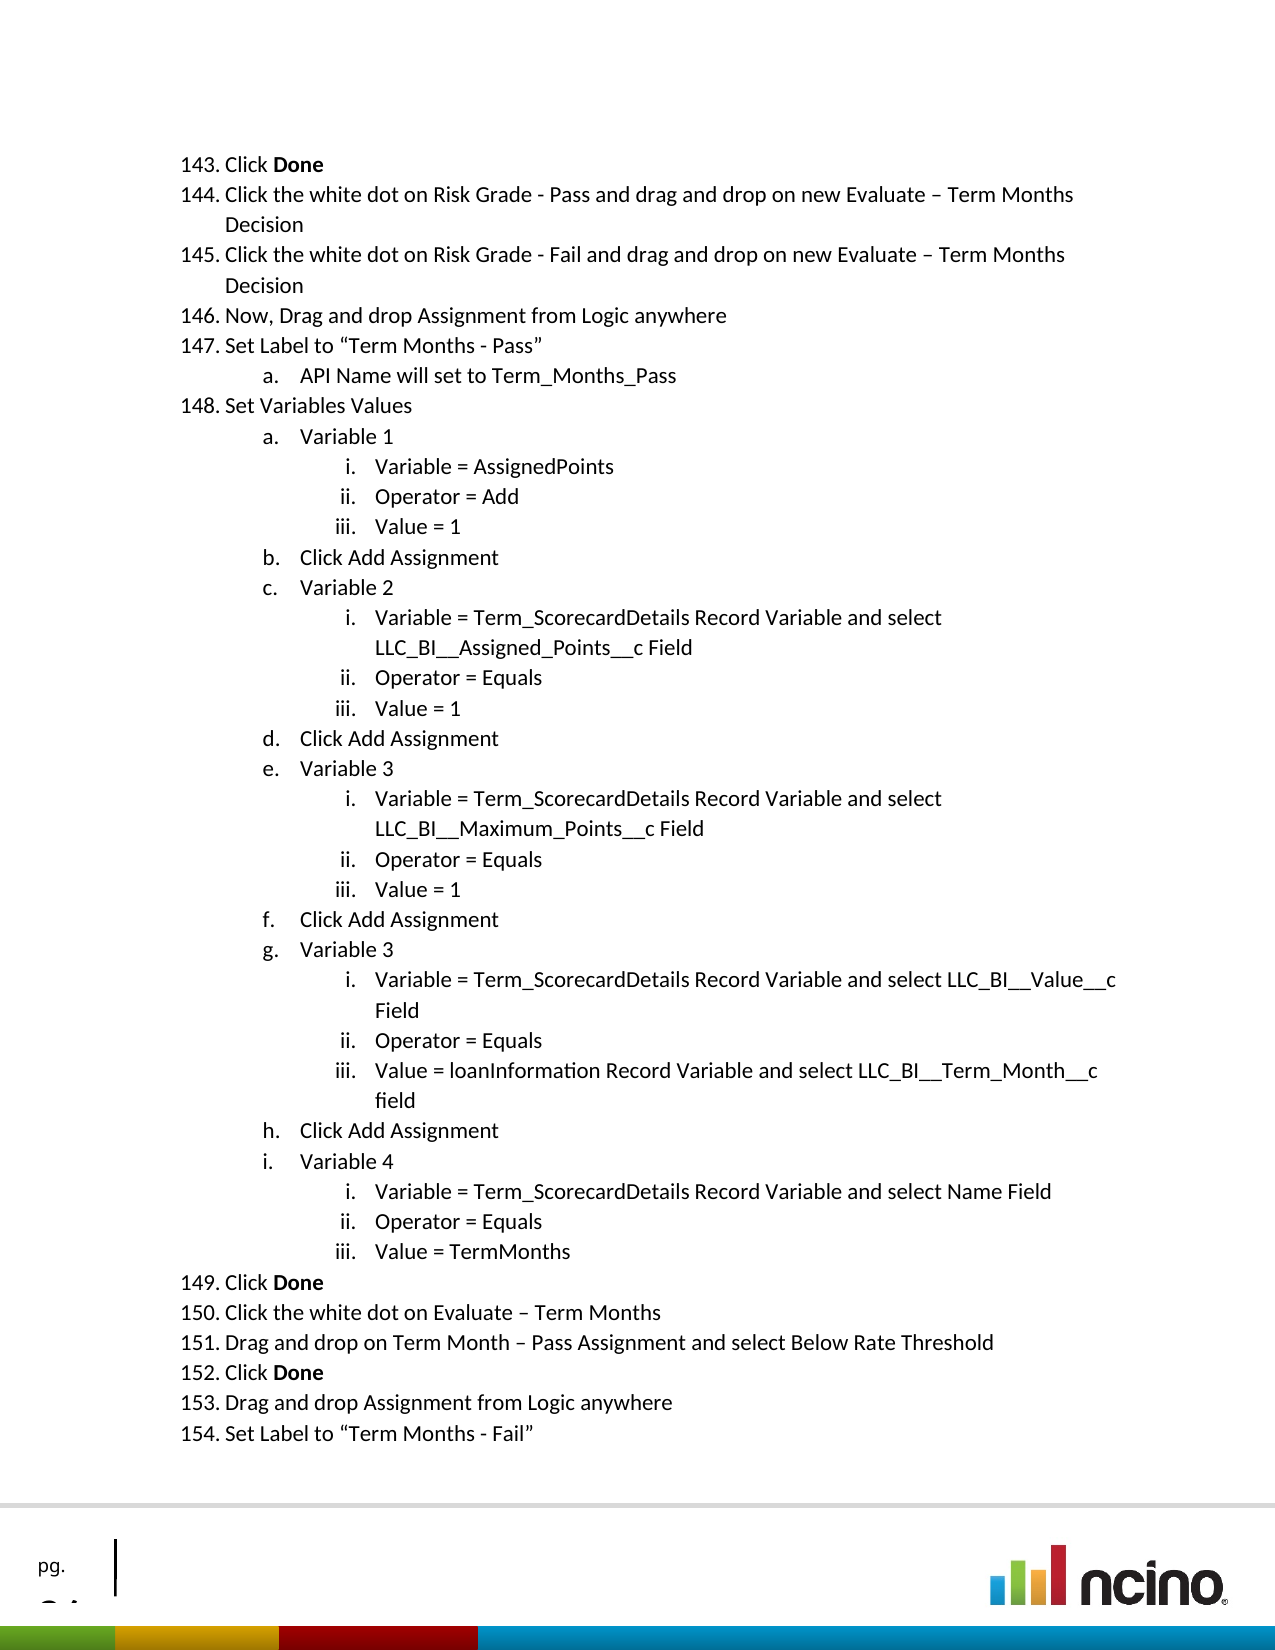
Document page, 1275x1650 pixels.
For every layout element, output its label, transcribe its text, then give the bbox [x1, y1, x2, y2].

list Value = 1 [356, 512, 1125, 541]
list Variable = Term_ScorecardDetails Record Variable and select LLC_BI__Maximum_Points__c Field [356, 784, 1125, 843]
list Set Label to “Term Months - Pass” [180, 331, 1125, 359]
list Variable 1 [262, 422, 1125, 450]
list Operator = Equals [356, 1207, 1125, 1235]
list Value = 1 [356, 875, 1125, 903]
list API Name will set to Term_Months_Pass [262, 361, 1125, 389]
list Drag and drop Assignment from Logic anywhere [180, 1388, 1125, 1417]
list Drag and drop on Term Month – Pass Assignment and select Below Rate Threshold [180, 1328, 1125, 1356]
picture [974, 1537, 1243, 1608]
list Operator = Equals [356, 845, 1125, 873]
list Variable = Term_ScorecardDetails Record Variable and select LLC_BI__Assigned_Points__c Field [356, 603, 1125, 661]
list Click Add Assignment [262, 543, 1125, 571]
list Now, Drag and drop Assignment from Logic anywhere [180, 301, 1125, 329]
list Click the white dot on Risk Grade - Fail and drag and drop on new Evaluate – Term Months Decision [180, 241, 1125, 299]
list Value = TermMonths [356, 1237, 1125, 1266]
list Variable 3 [262, 935, 1125, 963]
list Click Add Assignment [262, 905, 1125, 933]
list Click Done [180, 1358, 1125, 1386]
list Variable = Term_ScorecardDetails Record Variable and select LLC_BI__Value__c Field [356, 966, 1125, 1024]
list Set Label to “Term Months - Fail” [180, 1419, 1125, 1447]
list Variable = Term_ScorecardDetails Record Variable and select Name Field [356, 1177, 1125, 1205]
list Variable 4 [262, 1147, 1125, 1175]
list Set Variables Values [180, 392, 1125, 420]
list Variable = AssignedPoints [356, 452, 1125, 480]
list Value = loanInformation Record Variable and select LLC_BI__Term_Month__c field [356, 1056, 1125, 1114]
list Click Add Assignment [262, 1117, 1125, 1145]
list Click Add Assignment [262, 724, 1125, 752]
list Value = 1 [356, 694, 1125, 722]
list Variable 3 [262, 754, 1125, 782]
list Click Done [180, 150, 1125, 178]
list Click Done [180, 1268, 1125, 1296]
list Variable 2 [262, 573, 1125, 601]
list Operator = Add [356, 482, 1125, 510]
list Click the white dot on Risk Grade - Pass and drag and drop on new Evaluate – Term Months Decision [180, 180, 1125, 238]
list Operator = Equals [356, 1026, 1125, 1054]
list Operator = Equals [356, 663, 1125, 692]
list Click the white dot on Evaluate – Term Months [180, 1298, 1125, 1326]
